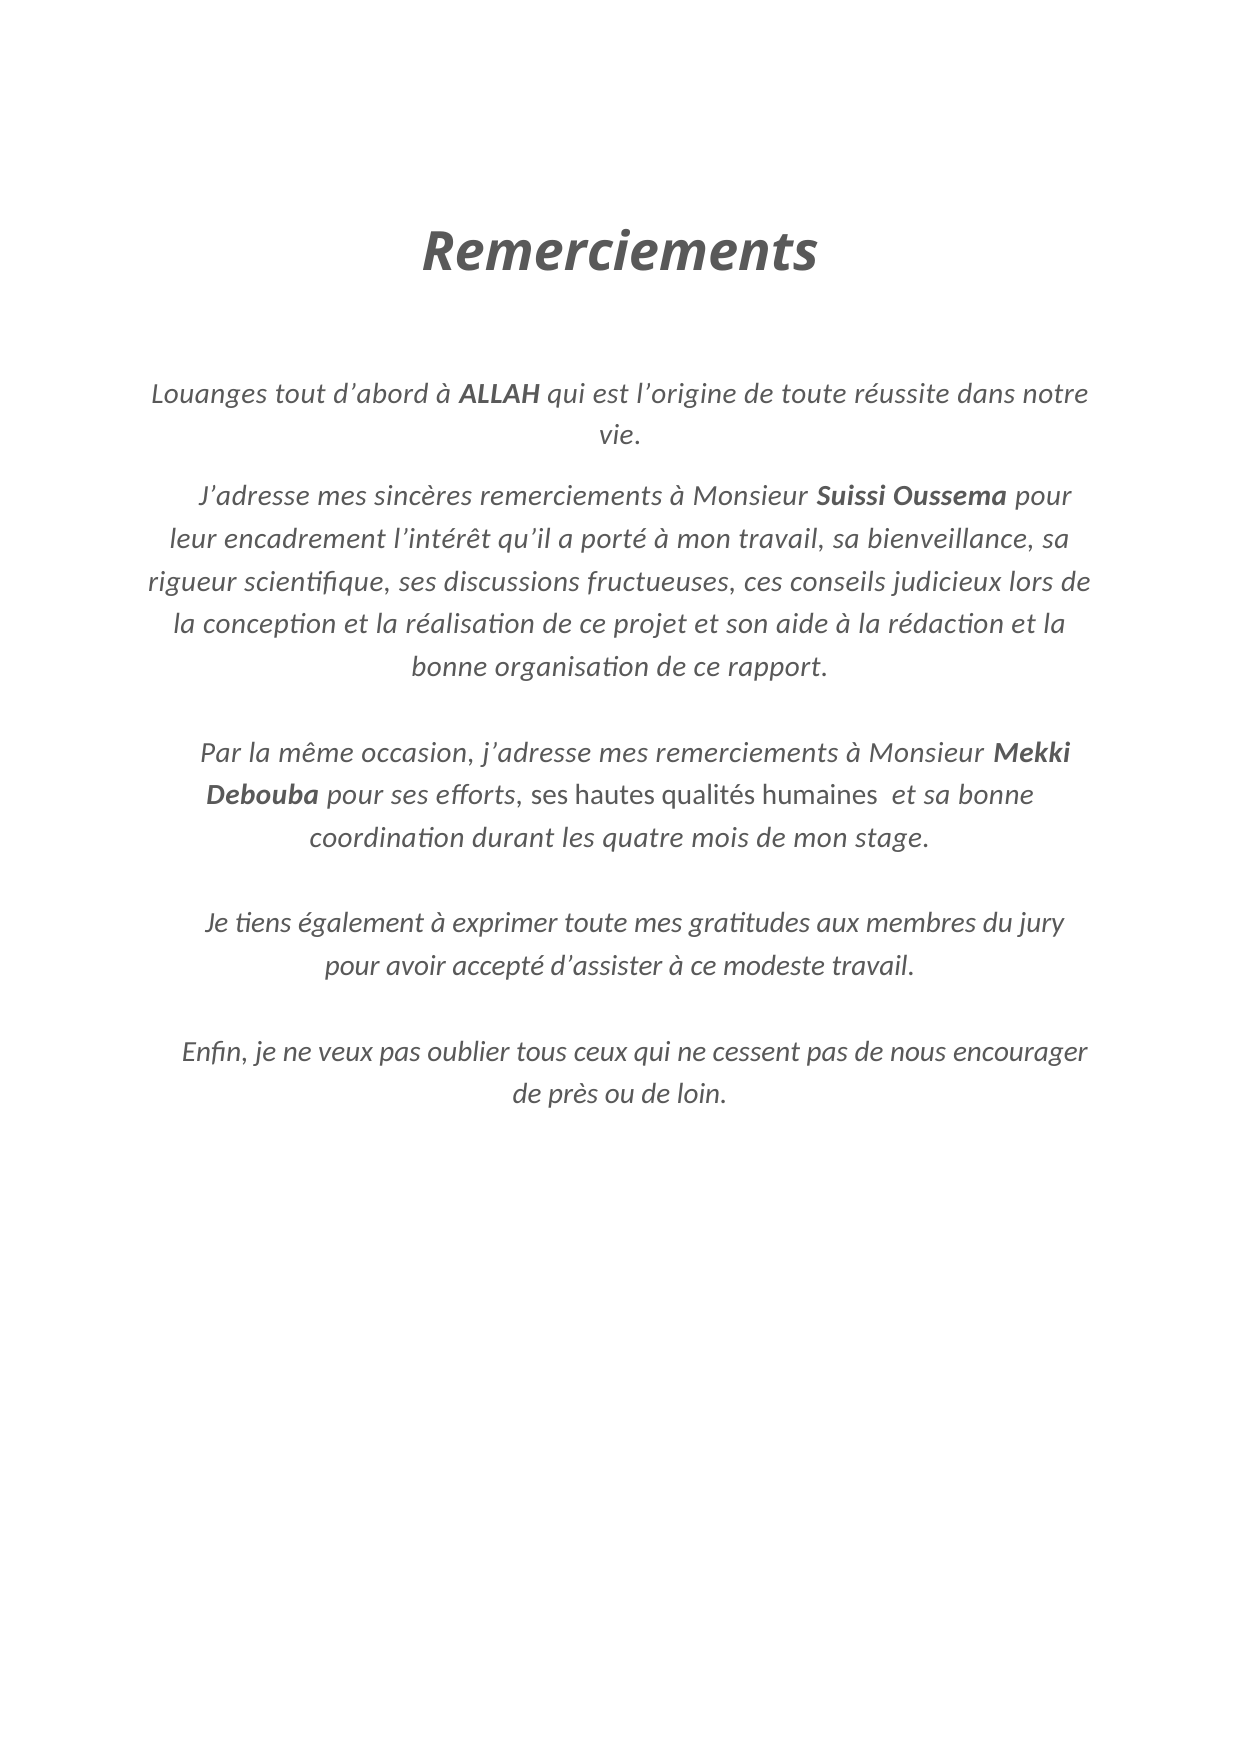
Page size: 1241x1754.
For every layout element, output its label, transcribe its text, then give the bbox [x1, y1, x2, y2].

text Louanges tout d’abord à ALLAH qui est l’origine de toute réussite dans notre vie. [148, 375, 1093, 451]
text Remerciements [148, 212, 1093, 286]
text Enfin, je ne veux pas oublier tous ceux qui ne cessent pas de nous encourager de près ou de loin. [148, 1033, 1093, 1111]
text J’adresse mes sincères remerciements à Monsieur Suissi Oussema pour leur encadrement l’intérêt qu’il a porté à mon travail, sa bienveillance, sa rigueur scientifique, ses discussions fructueuses, ces conseils judicieux lors de la conception et la réalisation de ce projet et son aide à la rédaction et la bonne organisation de ce rapport. [148, 477, 1093, 684]
text Par la même occasion, j’adresse mes remerciements à Monsieur Mekki Debouba pour ses efforts, ses hautes qualités humaines et sa bonne coordination durant les quatre mois de mon stage. [148, 734, 1093, 855]
text Je tiens également à exprimer toute mes gratitudes aux membres du jury pour avoir accepté d’assister à ce modeste travail. [148, 904, 1093, 983]
